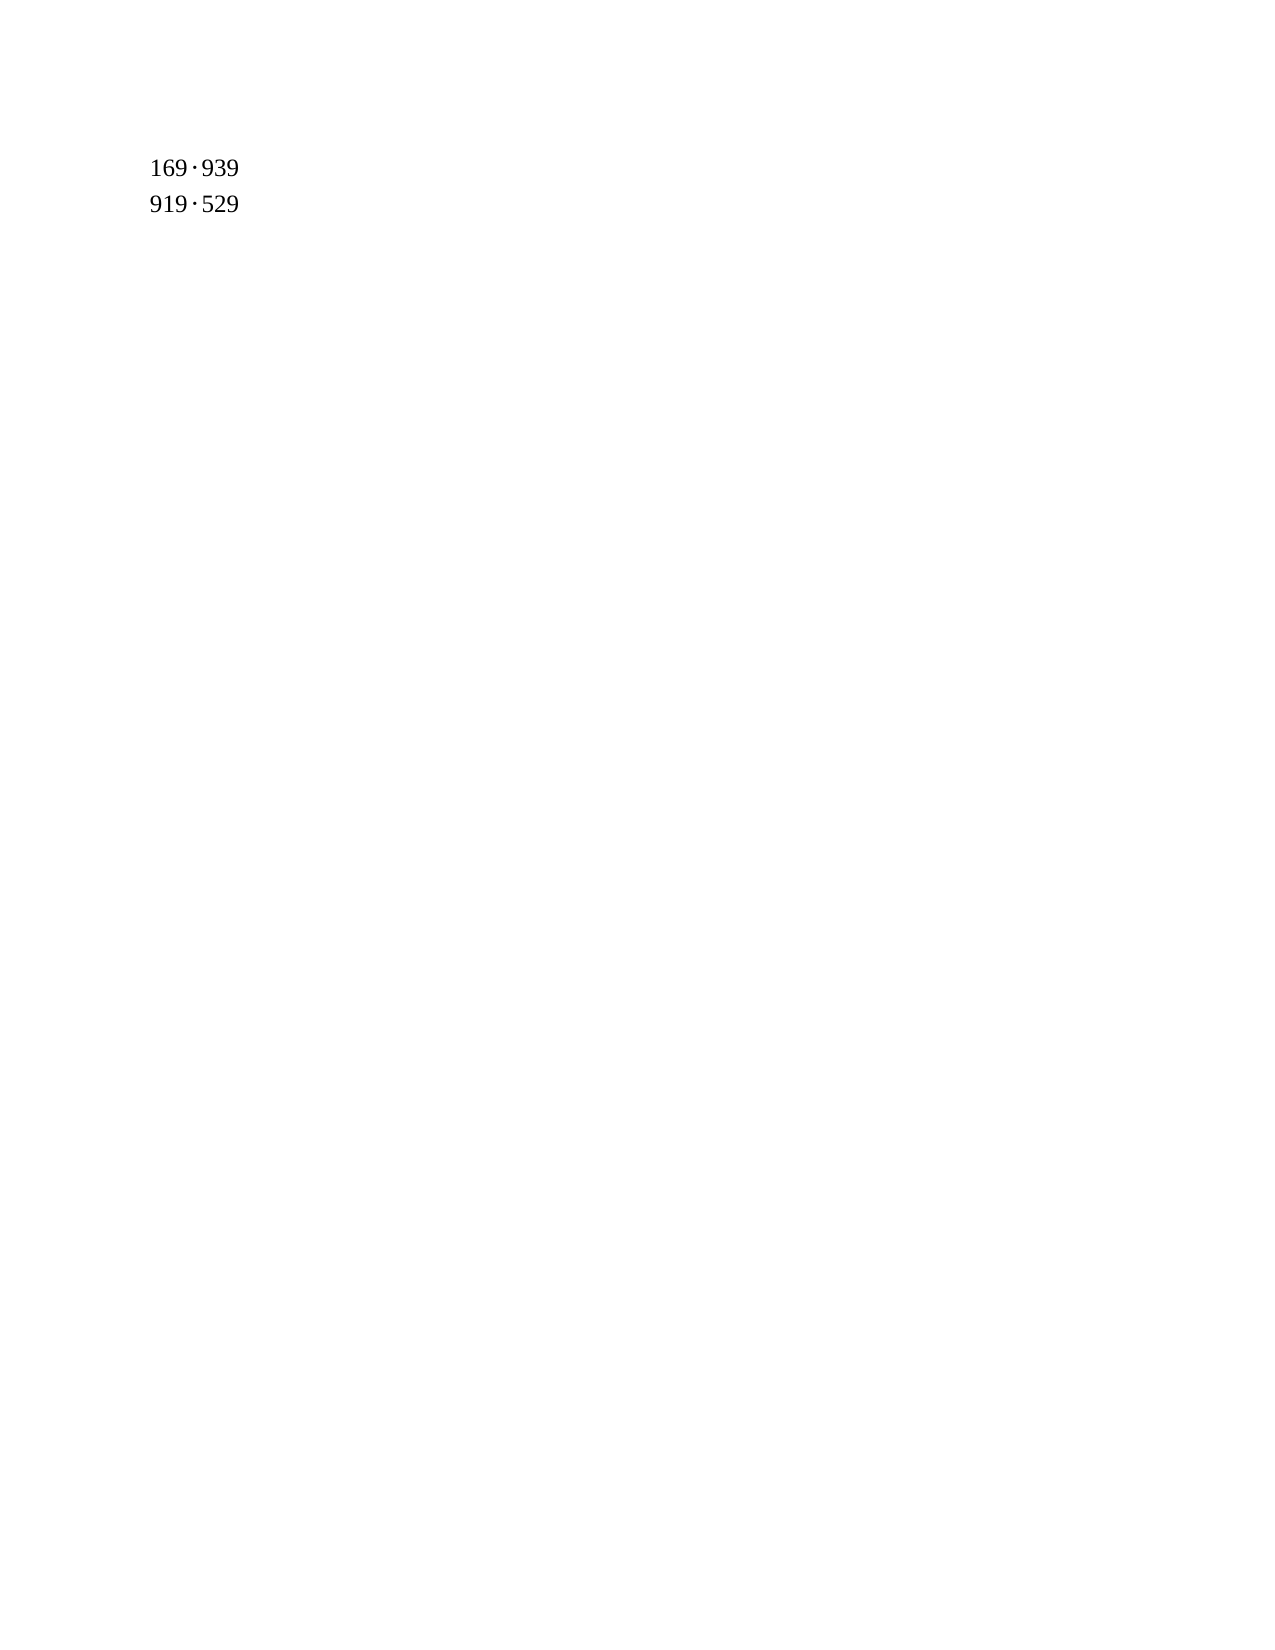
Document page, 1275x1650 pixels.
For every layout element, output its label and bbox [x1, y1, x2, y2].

table_cell [139, 150, 1275, 186]
table_cell [139, 186, 1275, 222]
